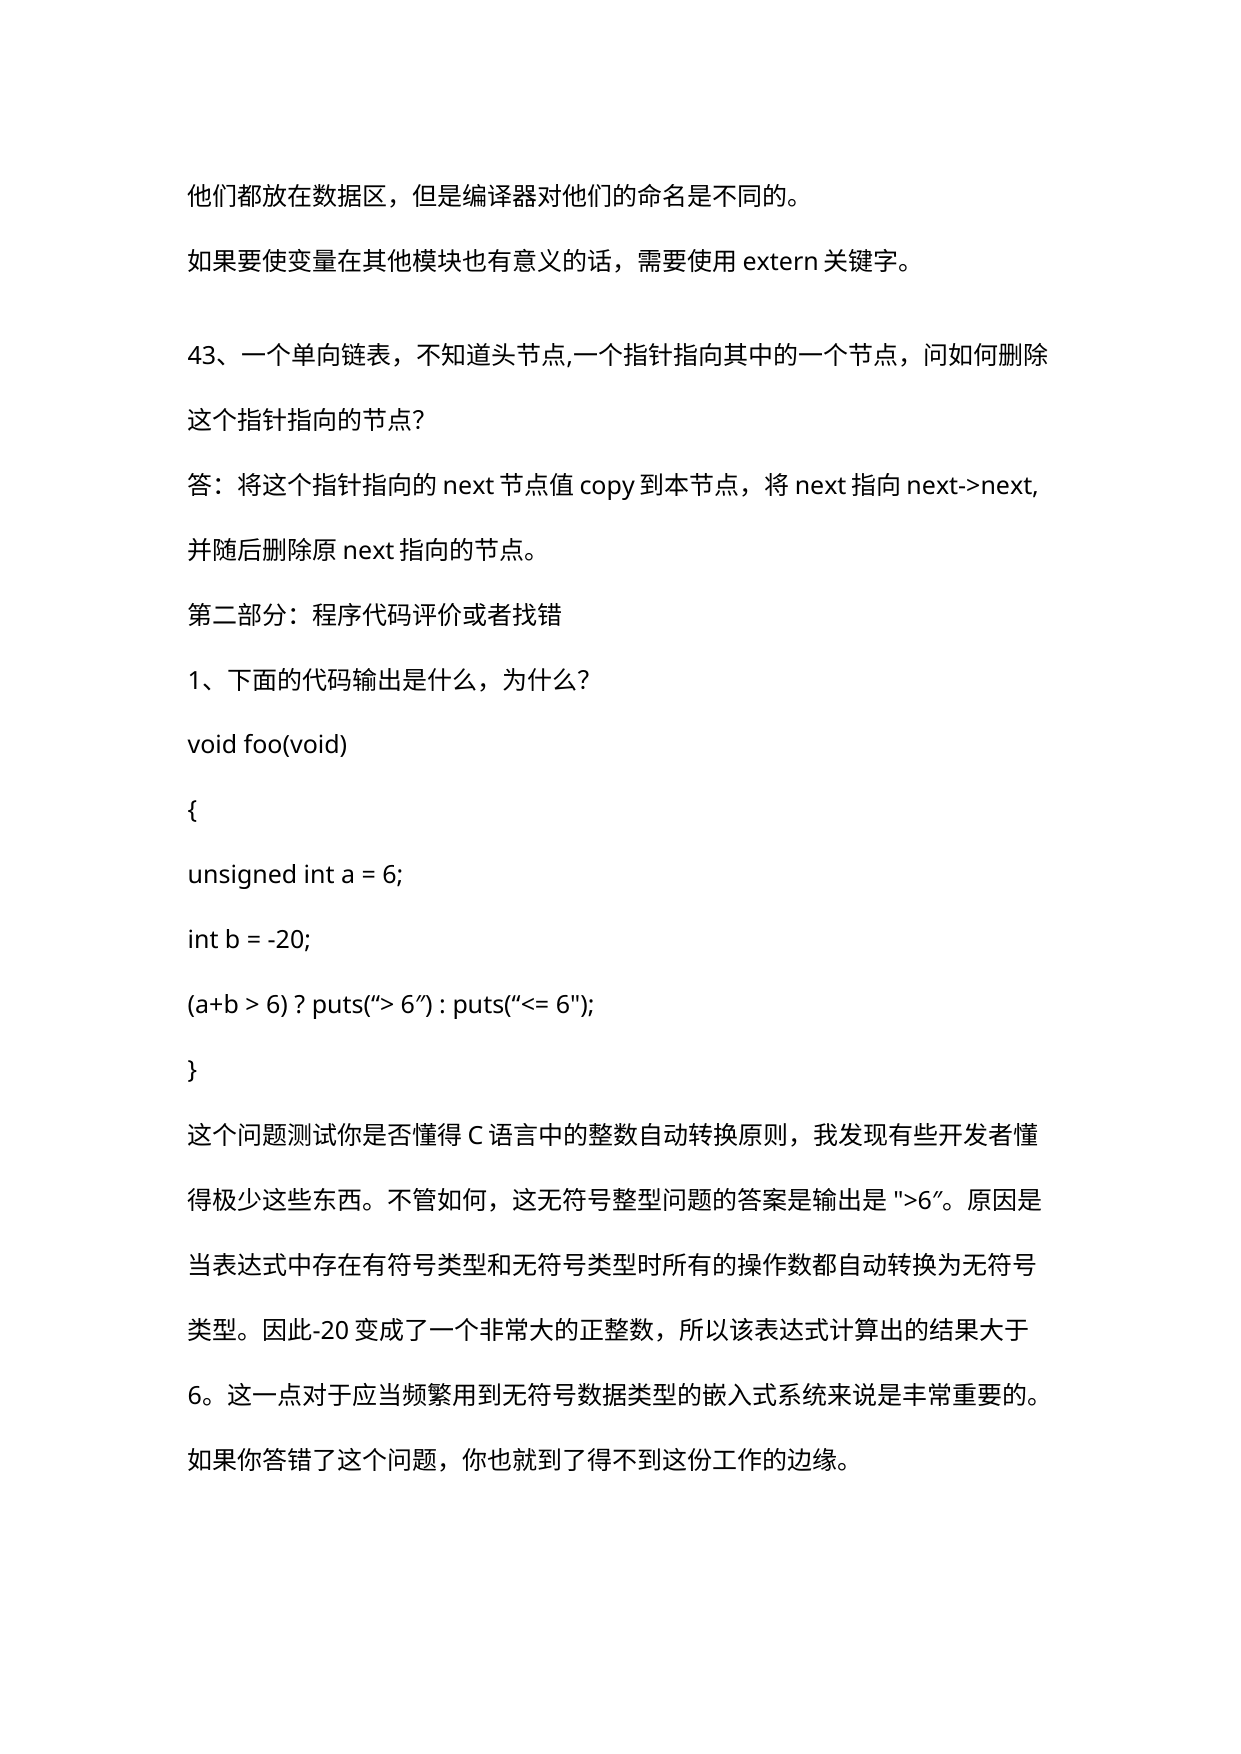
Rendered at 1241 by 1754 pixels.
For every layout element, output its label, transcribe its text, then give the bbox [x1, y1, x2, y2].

text 43、一个单向链表，不知道头节点,一个指针指向其中的一个节点，问如何删除这个指针指向的节点？ 答：将这个指针指向的next节点值copy到本节点，将next指向next->next,并随后删除原next指向的节点。 第二部分：程序代码评价或者找错 1、下面的代码输出是什么，为什么？ void foo(void) { unsigned int a = 6; int b = -20; (a+b > 6) ? puts(“> 6″) : puts(“<= 6"); } 这个问题测试你是否懂得C语言中的整数自动转换原则，我发现有些开发者懂得极少这些东西。不管如何，这无符号整型问题的答案是输出是 ">6″。原因是当表达式中存在有符号类型和无符号类型时所有的操作数都自动转换为无符号类型。因此-20变成了一个非常大的正整数，所以该表达式计算出的结果大于6。这一点对于应当频繁用到无符号数据类型的嵌入式系统来说是丰常重要的。如果你答错了这个问题，你也就到了得不到这份工作的边缘。 [187, 321, 1053, 1491]
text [187, 162, 1053, 292]
